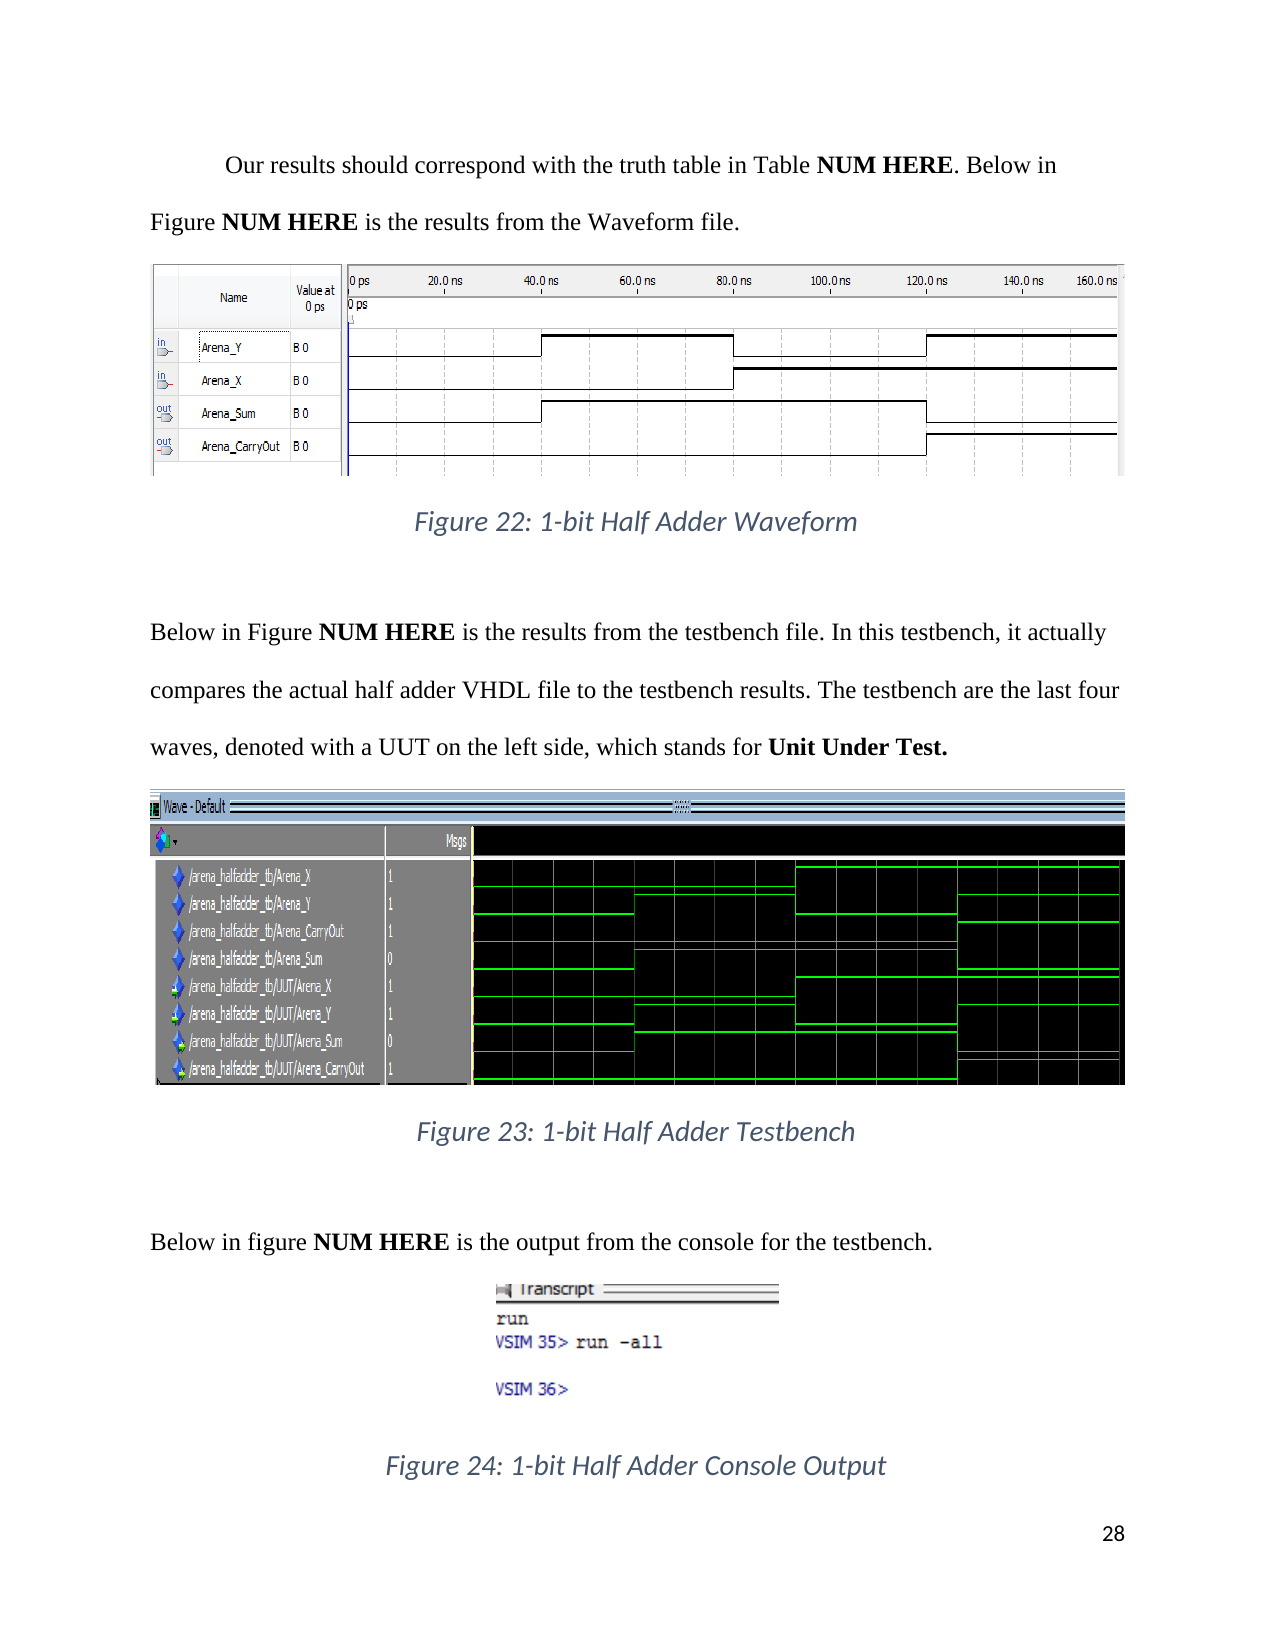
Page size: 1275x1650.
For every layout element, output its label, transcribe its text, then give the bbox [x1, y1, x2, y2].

picture [150, 264, 1125, 476]
picture [150, 789, 1125, 1085]
text Below in Figure NUM HERE is the results from the testbench file. In this testbench, it actually compares the actual half adder VHDL file to the testbench results. The testbench are the last four waves, denoted with a UUT on the left side, which stands for Unit Under Test. [150, 560, 1125, 761]
text Below in figure NUM HERE is the output from the console for the testbench. [150, 1227, 1125, 1256]
picture [496, 1284, 779, 1419]
text Our results should correspond with the truth table in Table NUM HERE. Below in Figure NUM HERE is the results from the Waveform file. [150, 150, 1125, 264]
